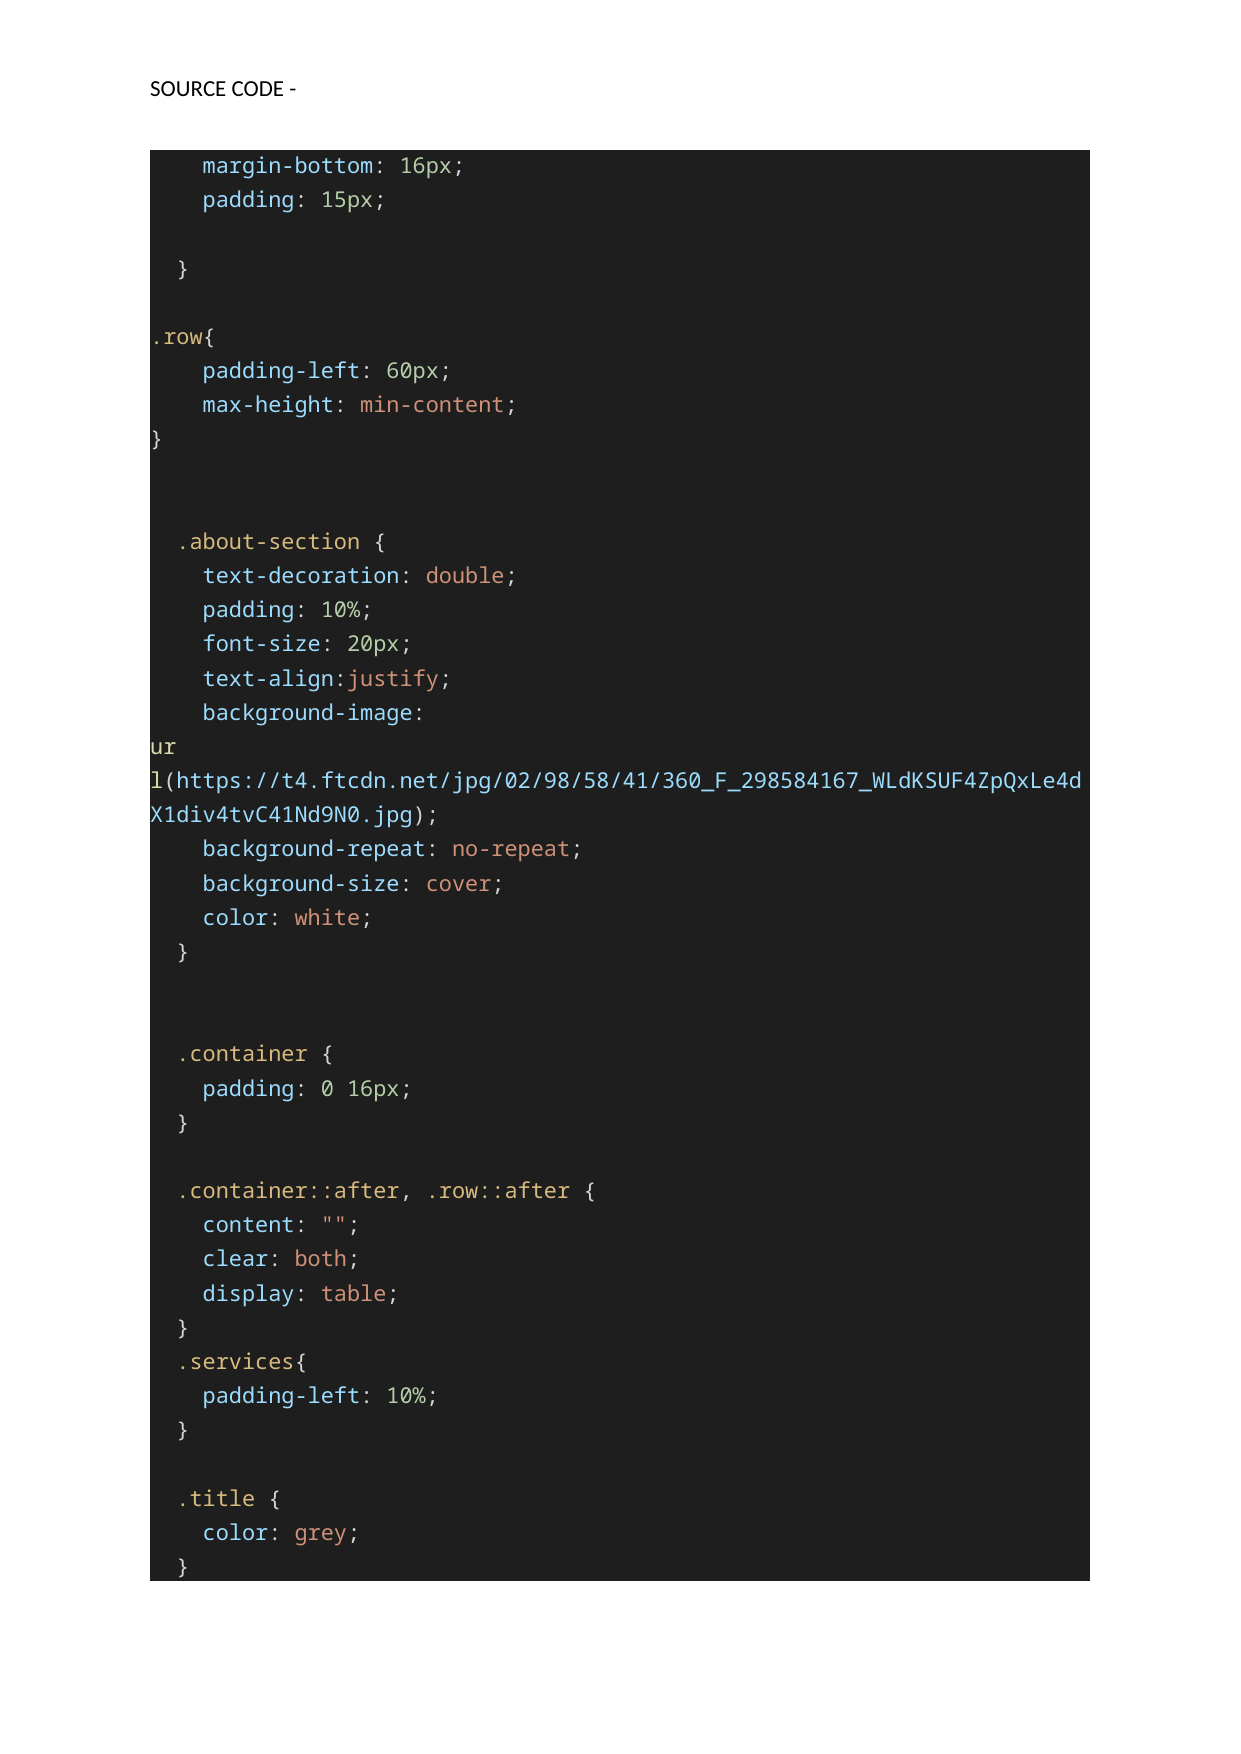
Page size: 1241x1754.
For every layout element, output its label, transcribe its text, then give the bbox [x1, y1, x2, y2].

text padding: 0 16px; [150, 1072, 1090, 1102]
text padding: 15px; [150, 184, 1090, 214]
text color: grey; [150, 1517, 1090, 1546]
text clear: both; [150, 1243, 1090, 1273]
text text-align:justify; [150, 662, 1090, 692]
text max-height: min-content; [150, 389, 1090, 419]
text } [150, 936, 1090, 966]
text .title { [150, 1482, 1090, 1512]
text } [150, 1107, 1090, 1136]
text .row{ [150, 321, 1090, 351]
text .container { [150, 1038, 1090, 1068]
text background-repeat: no-repeat; [150, 833, 1090, 863]
text margin-bottom: 16px; [150, 150, 1090, 180]
text } [150, 252, 1090, 282]
text .services{ [150, 1346, 1090, 1376]
text color: white; [150, 902, 1090, 931]
text background-image: url(https://t4.ftcdn.net/jpg/02/98/58/41/360_F_298584167_WLdKSUF4ZpQxLe4dX1div4tvC41Nd9N0.jpg); [150, 697, 1090, 829]
text display: table; [150, 1277, 1090, 1307]
text .container::after, .row::after { [150, 1175, 1090, 1205]
text font-size: 20px; [150, 628, 1090, 658]
text .about-section { [150, 526, 1090, 556]
text } [150, 1414, 1090, 1444]
text } [150, 1312, 1090, 1341]
text background-size: cover; [150, 867, 1090, 897]
text content: ""; [150, 1209, 1090, 1239]
text padding: 10%; [150, 594, 1090, 624]
text padding-left: 60px; [150, 355, 1090, 385]
text padding-left: 10%; [150, 1380, 1090, 1410]
text } [150, 423, 1090, 453]
text } [150, 1551, 1090, 1581]
text text-decoration: double; [150, 560, 1090, 590]
